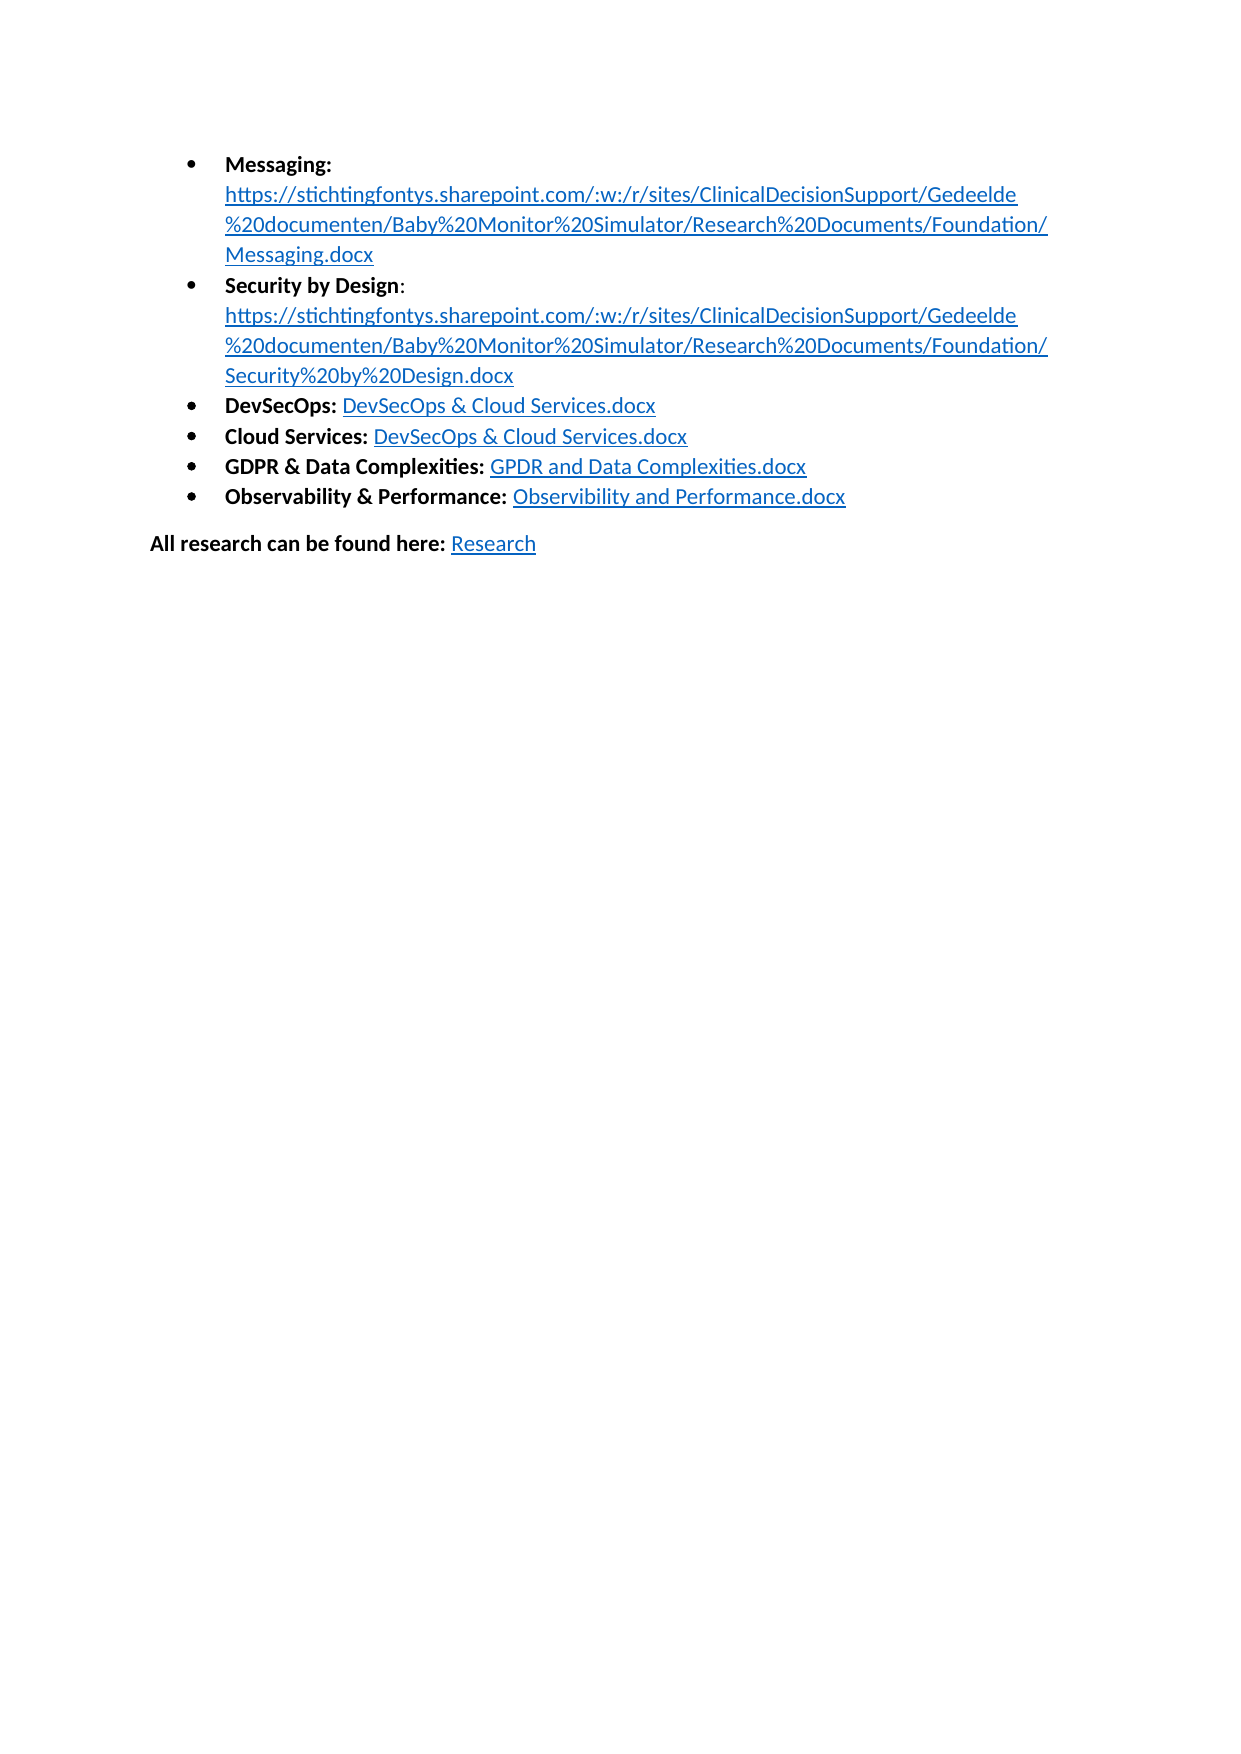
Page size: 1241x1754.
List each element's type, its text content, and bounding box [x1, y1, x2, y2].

list Security by Design: [187, 271, 1090, 299]
list Messaging: https://stichtingfontys.sharepoint.com/:w:/r/sites/ClinicalDecisionSupport/Gedeelde%20documenten/Baby%20Monitor%20Simulator/Research%20Documents/Foundation/Messaging.docx [187, 150, 1090, 269]
text All research can be found here: Research [150, 529, 1090, 557]
list https://stichtingfontys.sharepoint.com/:w:/r/sites/ClinicalDecisionSupport/Gedeelde%20documenten/Baby%20Monitor%20Simulator/Research%20Documents/Foundation/Security%20by%20Design.docx [225, 301, 1090, 389]
list Observability & Performance: Observibility and Performance.docx [187, 482, 1090, 510]
list GDPR & Data Complexities: GPDR and Data Complexities.docx [187, 452, 1090, 480]
list Cloud Services: DevSecOps & Cloud Services.docx [187, 422, 1090, 450]
list DevSecOps: DevSecOps & Cloud Services.docx [187, 392, 1090, 420]
